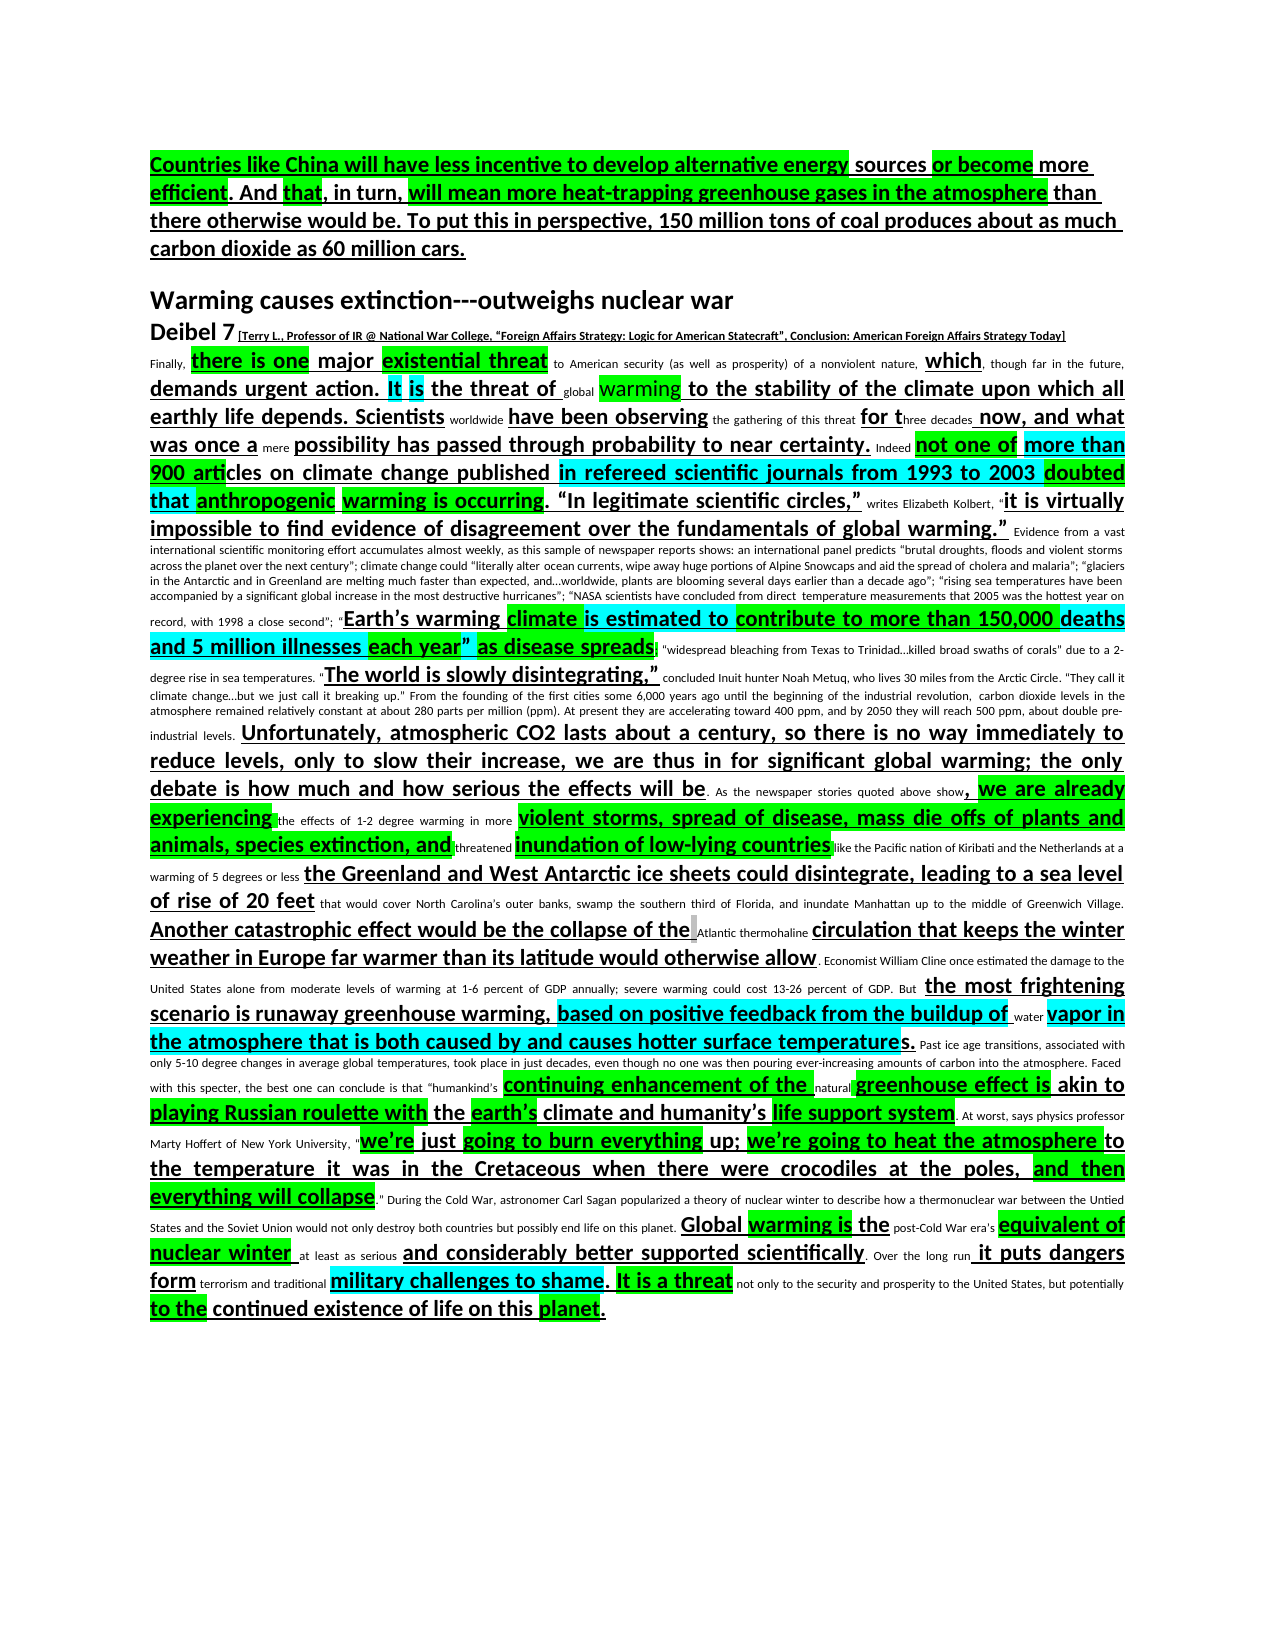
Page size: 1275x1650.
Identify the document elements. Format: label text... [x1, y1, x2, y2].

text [150, 150, 1125, 262]
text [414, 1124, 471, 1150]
text Deibel 7 [Terry L., Professor of IR @ National War College, “Foreign Affairs Strategy: Logic for American Statecraft”, Conclusion: American Foreign Affairs Strategy Today] [150, 316, 1125, 346]
subtitle Warming causes extinction---outweighs nuclear war [150, 283, 1125, 316]
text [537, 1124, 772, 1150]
text Finally, there is one major existential threat to American security (as well as prosperity) of a nonviolent nature, which, though far in the future, demands urgent action. It is the threat of global warming to the stability of the climate upon which all earthly life depends. Scientists worldwide have been observing the gathering of this threat for three decades now, and what was once a mere possibility has passed through probability to near certainty. Indeed not one of more than 900 articles on climate change published in refereed scientific journals from 1993 to 2003 doubted that anthropogenic warming is occurring. “In legitimate scientific circles,” writes Elizabeth Kolbert, “it is virtually impossible to find evidence of disagreement over the fundamentals of global warming.” Evidence from a vast international scientific monitoring effort accumulates almost weekly, as this sample of newspaper reports shows: an international panel predicts “brutal droughts, floods and violent storms across the planet over the next century”; climate change could “literally alter ocean currents, wipe away huge portions of Alpine Snowcaps and aid the spread of cholera and malaria”; “glaciers in the Antarctic and in Greenland are melting much faster than expected, and…worldwide, plants are blooming several days earlier than a decade ago”; “rising sea temperatures have been accompanied by a significant global increase in the most destructive hurricanes”; “NASA scientists have concluded from direct temperature measurements that 2005 was the hottest year on record, with 1998 a close second”; “Earth’s warming climate is estimated to contribute to more than 150,000 deaths and 5 million illnesses each year” as disease spreads; “widespread bleaching from Texas to Trinidad…killed broad swaths of corals” due to a 2-degree rise in sea temperatures. “The world is slowly disintegrating,” concluded Inuit hunter Noah Metuq, who lives 30 miles from the Arctic Circle. “They call it climate change…but we just call it breaking up.” From the founding of the first cities some 6,000 years ago until the beginning of the industrial revolution, carbon dioxide levels in the atmosphere remained relatively constant at about 280 parts per million (ppm). At present they are accelerating toward 400 ppm, and by 2050 they will reach 500 ppm, about double pre-industrial levels. Unfortunately, atmospheric CO2 lasts about a century, so there is no way immediately to reduce levels, only to slow their increase, we are thus in for significant global warming; the only debate is how much and how serious the effects will be. As the newspaper stories quoted above show, we are already experiencing the effects of 1-2 degree warming in more violent storms, spread of disease, mass die offs of plants and animals, species extinction, and threatened inundation of low-lying countries like the Pacific nation of Kiribati and the Netherlands at a warming of 5 degrees or less the Greenland and West Antarctic ice sheets could disintegrate, leading to a sea level of rise of 20 feet that would cover North Carolina’s outer banks, swamp the southern third of Florida, and inundate Manhattan up to the middle of Greenwich Village. Another catastrophic effect would be the collapse of the Atlantic thermohaline circulation that keeps the winter weather in Europe far warmer than its latitude would otherwise allow. Economist William Cline once estimated the damage to the United States alone from moderate levels of warming at 1-6 percent of GDP annually; severe warming could cost 13-26 percent of GDP. But the most frightening scenario is runaway greenhouse warming, based on positive feedback from the buildup of water vapor in the atmosphere that is both caused by and causes hotter surface temperatures. Past ice age transitions, associated with only 5-10 degree changes in average global temperatures, took place in just decades, even though no one was then pouring ever-increasing amounts of carbon into the atmosphere. Faced with this specter, the best one can conclude is that “humankind’s continuing enhancement of the natural greenhouse effect is akin to playing Russian roulette with the earth’s climate and humanity’s life support system. At worst, says physics professor Marty Hoffert of New York University, “we’re just going to burn everything up; we’re going to heat the atmosphere to the temperature it was in the Cretaceous when there were crocodiles at the poles, and then everything will collapse.” During the Cold War, astronomer Carl Sagan popularized a theory of nuclear winter to describe how a thermonuclear war between the Untied States and the Soviet Union would not only destroy both countries but possibly end life on this planet. Global warming is the post-Cold War era’s equivalent of nuclear winter at least as serious and considerably better supported scientifically. Over the long run it puts dangers form terrorism and traditional military challenges to shame. It is a threat not only to the security and prosperity to the United States, but potentially to the continued existence of life on this planet. [150, 632, 1125, 1122]
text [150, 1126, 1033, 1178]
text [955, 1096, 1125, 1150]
